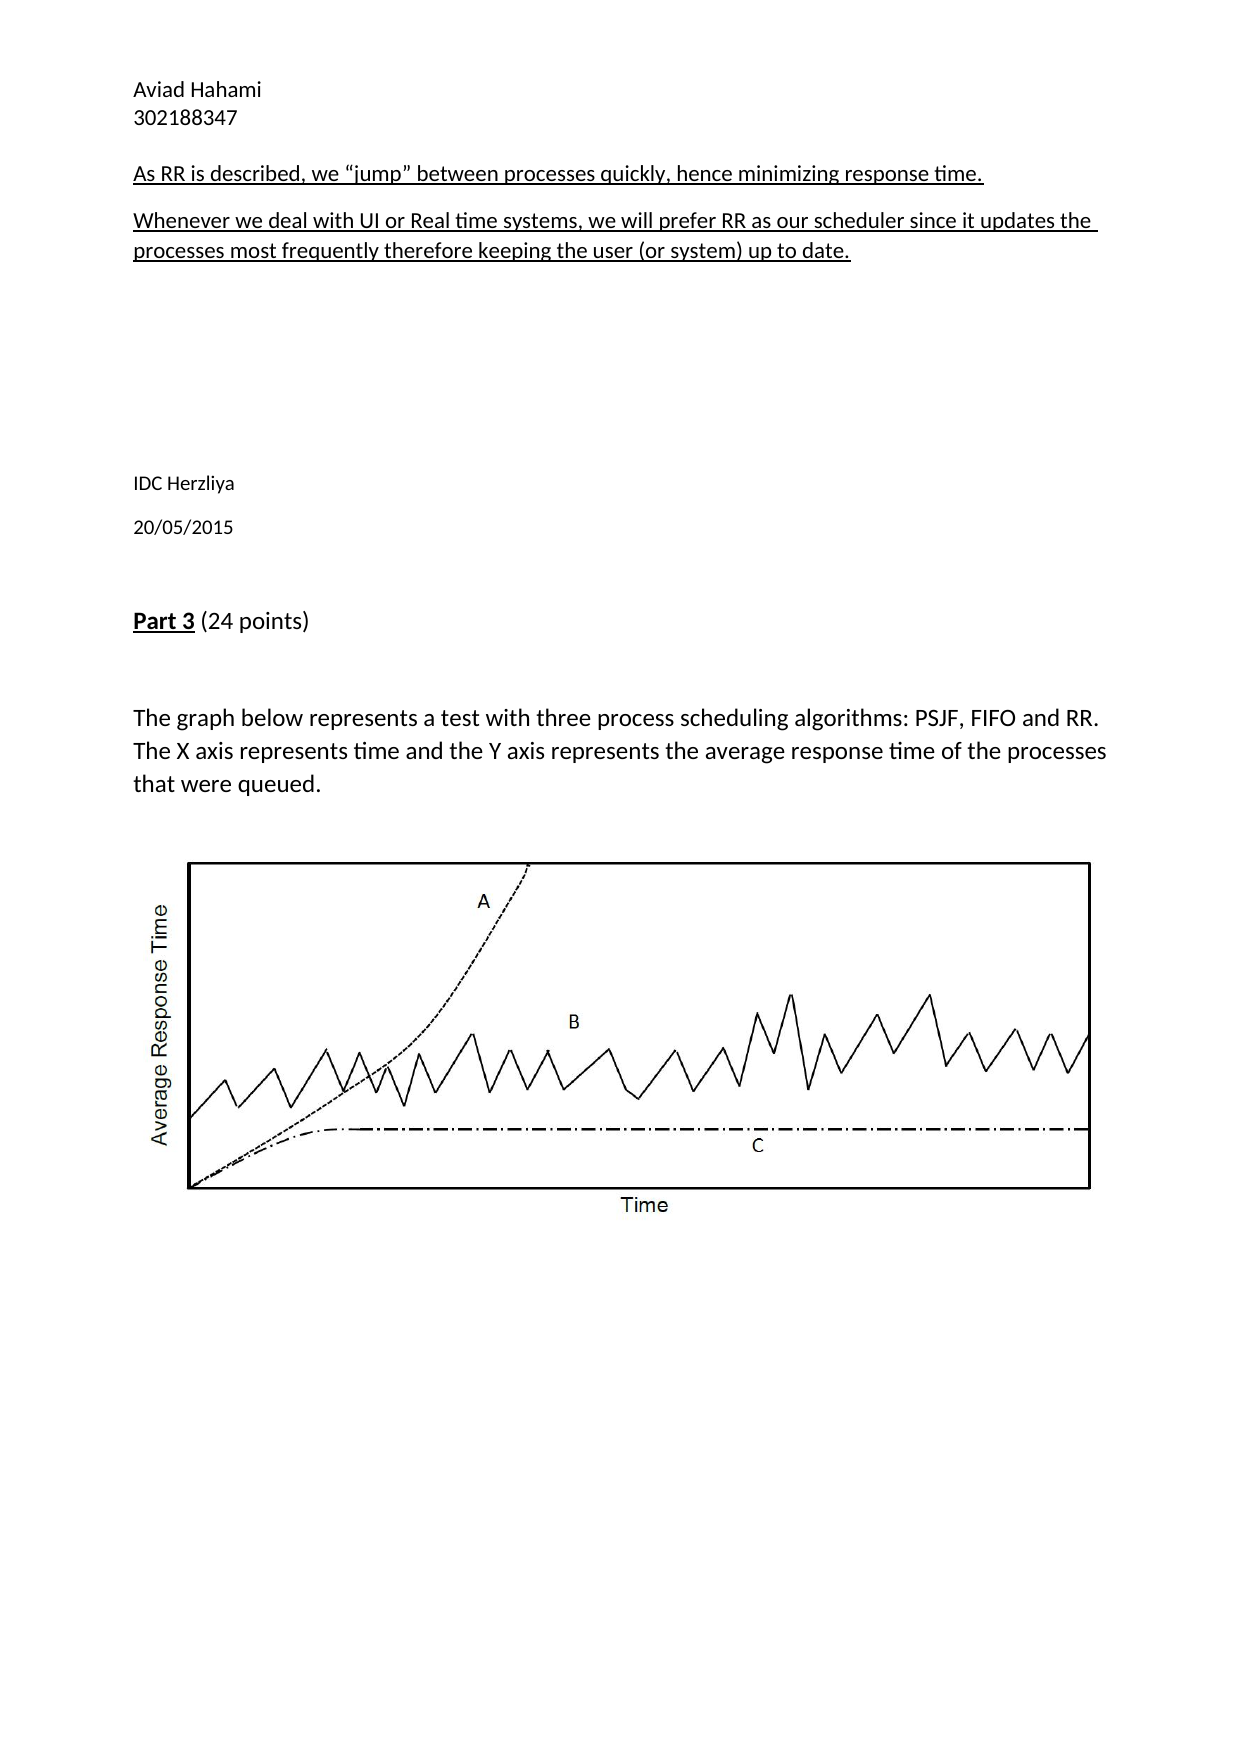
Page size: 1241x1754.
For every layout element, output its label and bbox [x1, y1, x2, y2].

picture [132, 848, 1123, 1228]
